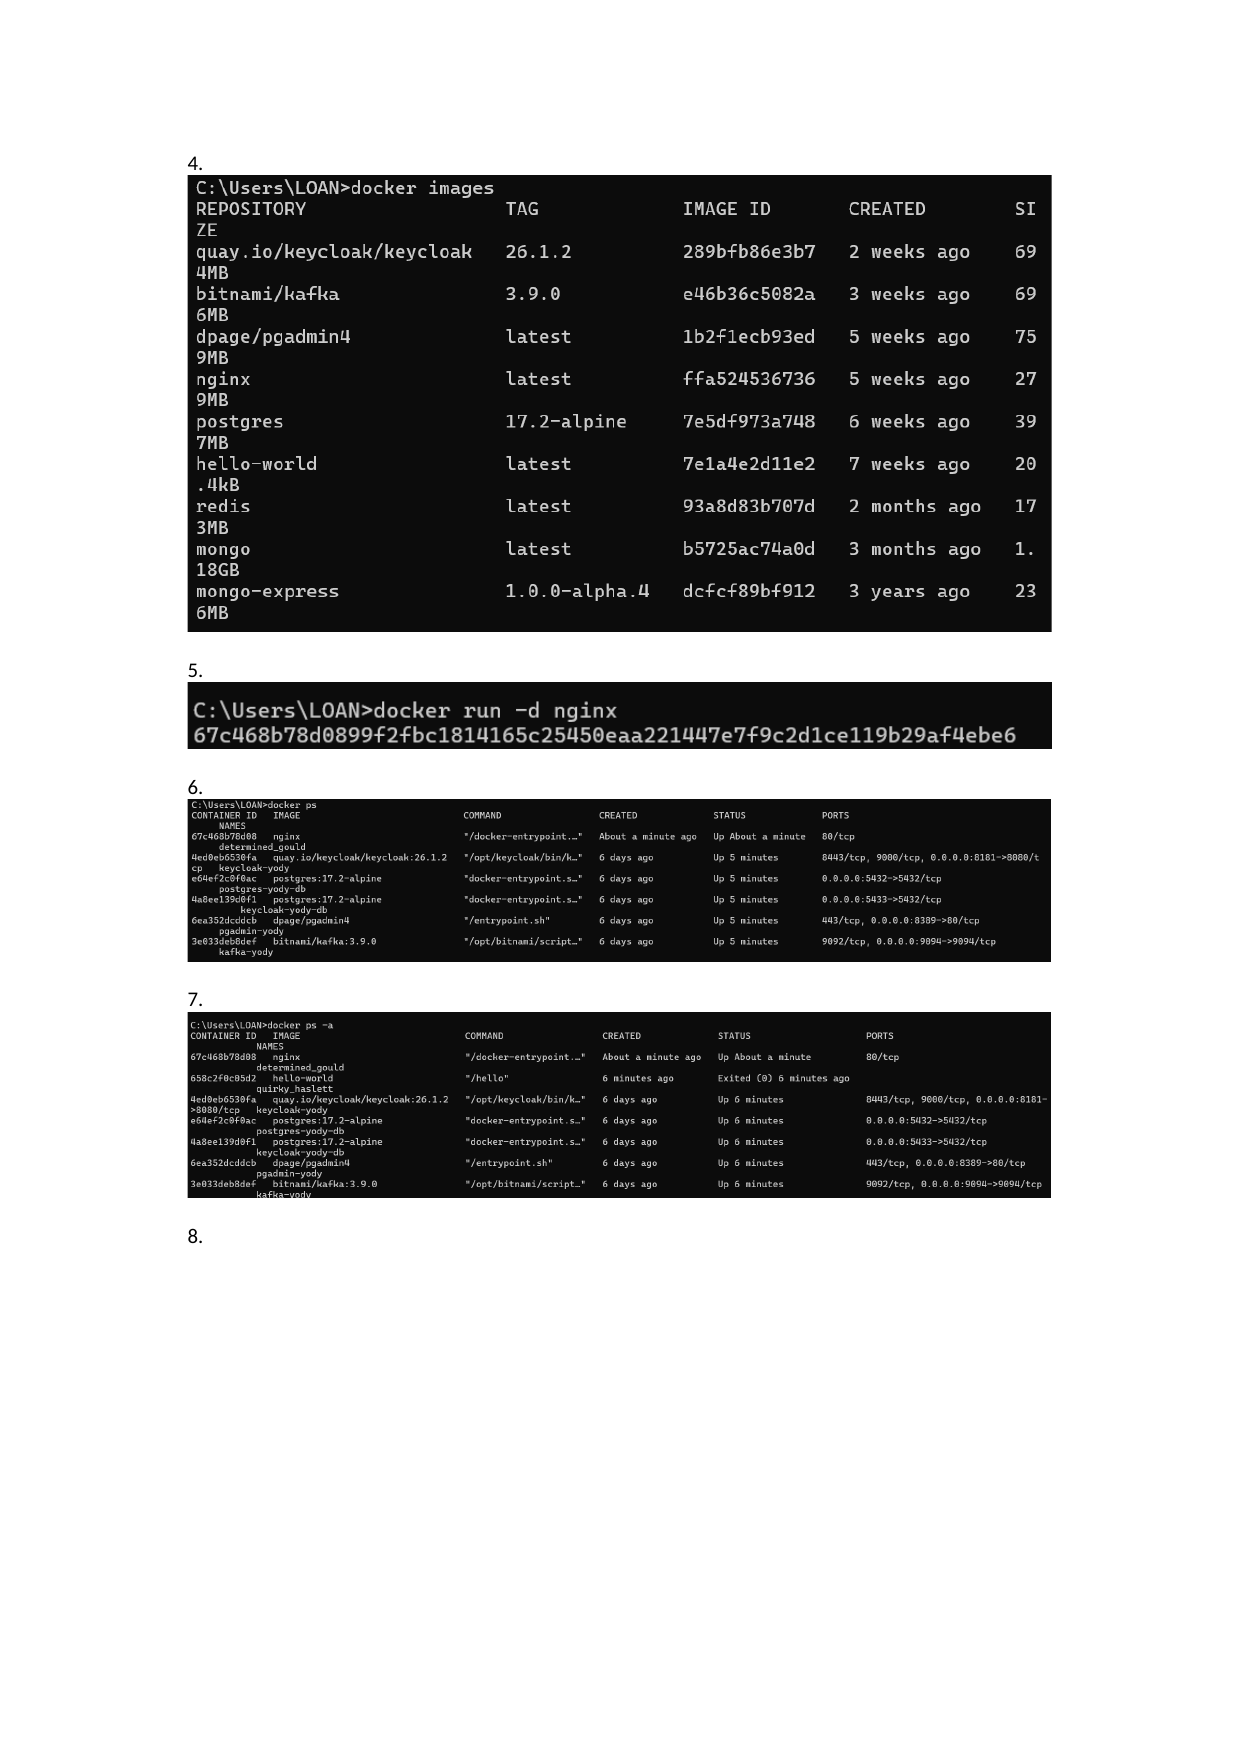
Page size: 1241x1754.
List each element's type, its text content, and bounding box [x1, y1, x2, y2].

picture [187, 175, 1052, 632]
picture [187, 682, 1052, 749]
text 7. [187, 987, 1053, 1012]
text 5. [187, 657, 1053, 682]
text 6. [187, 774, 1053, 799]
picture [187, 799, 1051, 962]
picture [187, 1012, 1051, 1198]
text 8. [187, 1223, 1053, 1248]
